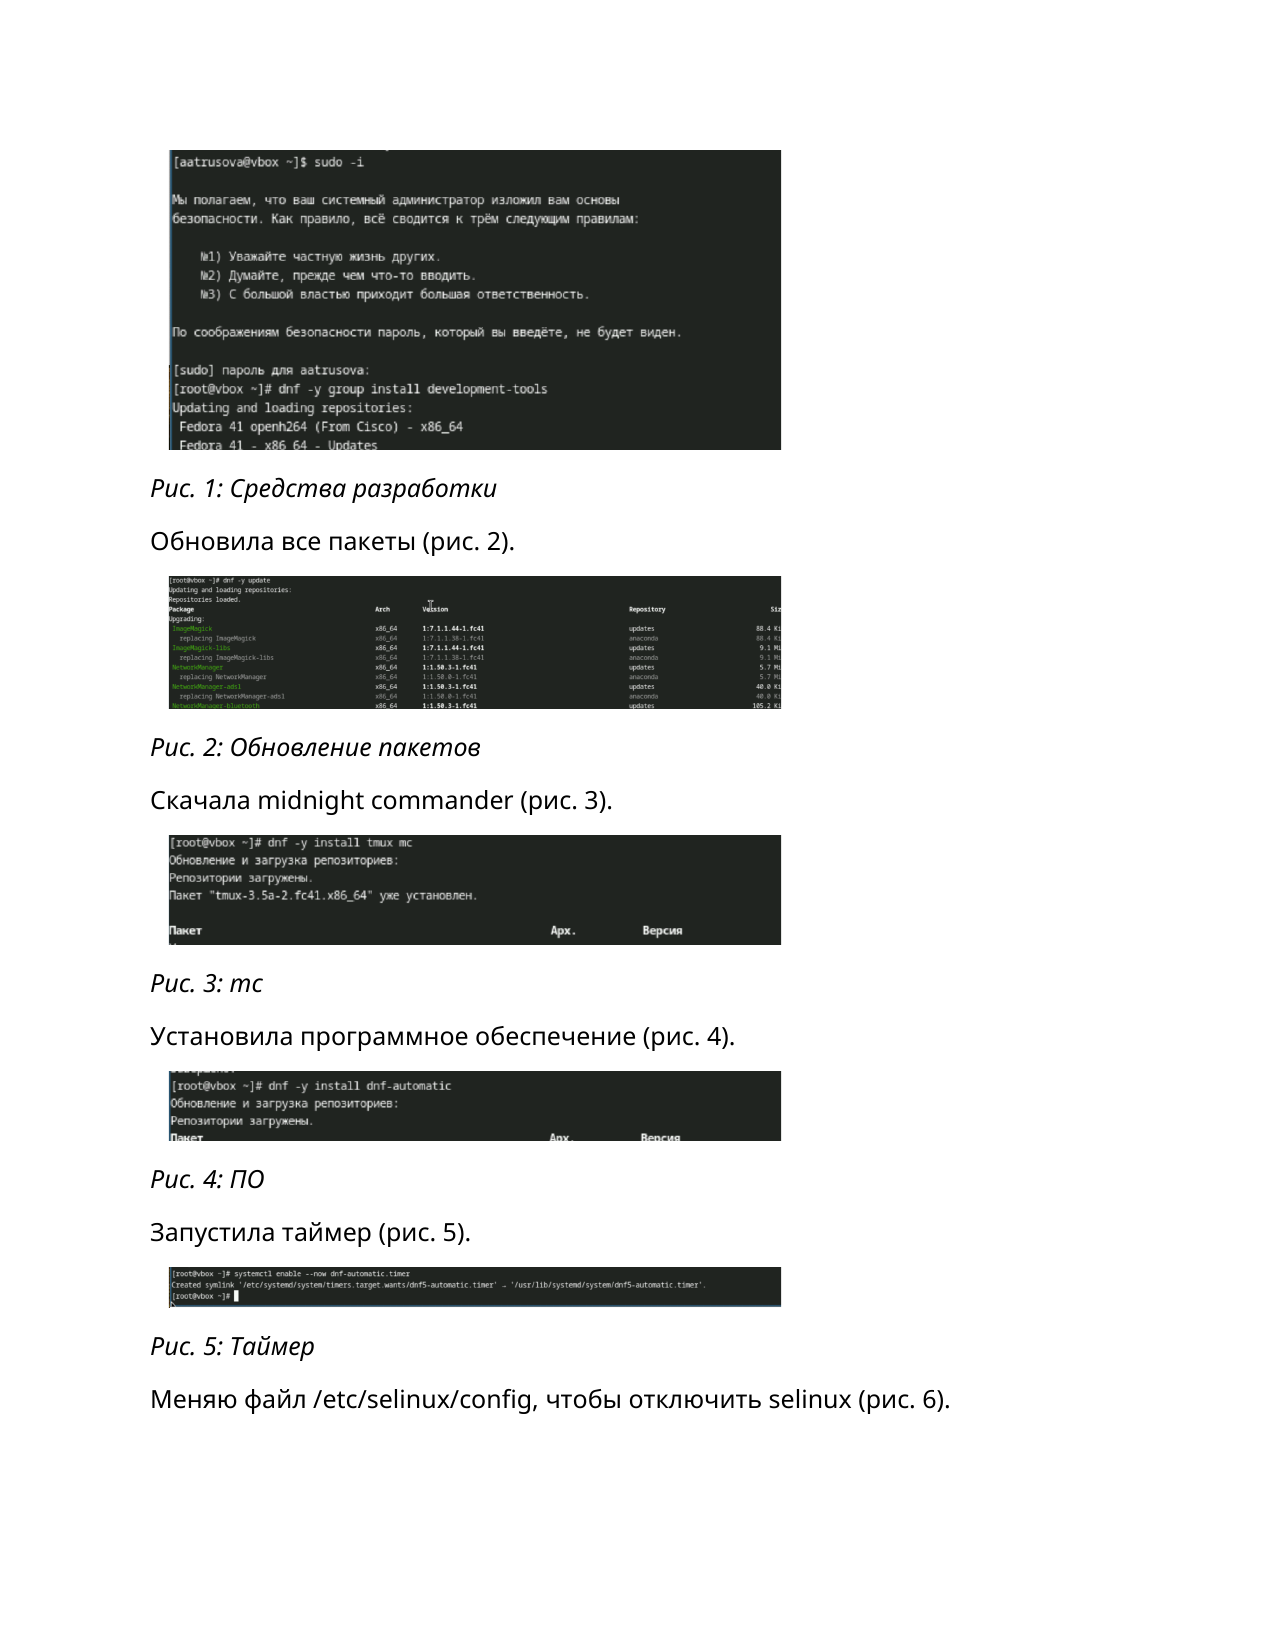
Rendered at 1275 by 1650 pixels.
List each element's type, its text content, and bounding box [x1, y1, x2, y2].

picture [168, 1071, 782, 1141]
text Скачала midnight commander (рис. 3). [150, 783, 1125, 817]
picture [168, 576, 782, 709]
picture [168, 150, 782, 450]
text Обновила все пакеты (рис. 2). [150, 523, 1125, 558]
text Меняю файл /etc/selinux/config, чтобы отключить selinux (рис. 6). [150, 1382, 1125, 1416]
picture [168, 835, 782, 945]
text Рис. 4: ПО [150, 1162, 1125, 1196]
text Рис. 3: mc [150, 966, 1125, 1000]
text Установила программное обеспечение (рис. 4). [150, 1018, 1125, 1052]
text Рис. 2: Обновление пакетов [150, 730, 1125, 764]
text Рис. 1: Средства разработки [150, 471, 1125, 505]
picture [168, 1267, 782, 1308]
text Рис. 5: Таймер [150, 1329, 1125, 1363]
text Запустила таймер (рис. 5). [150, 1214, 1125, 1248]
